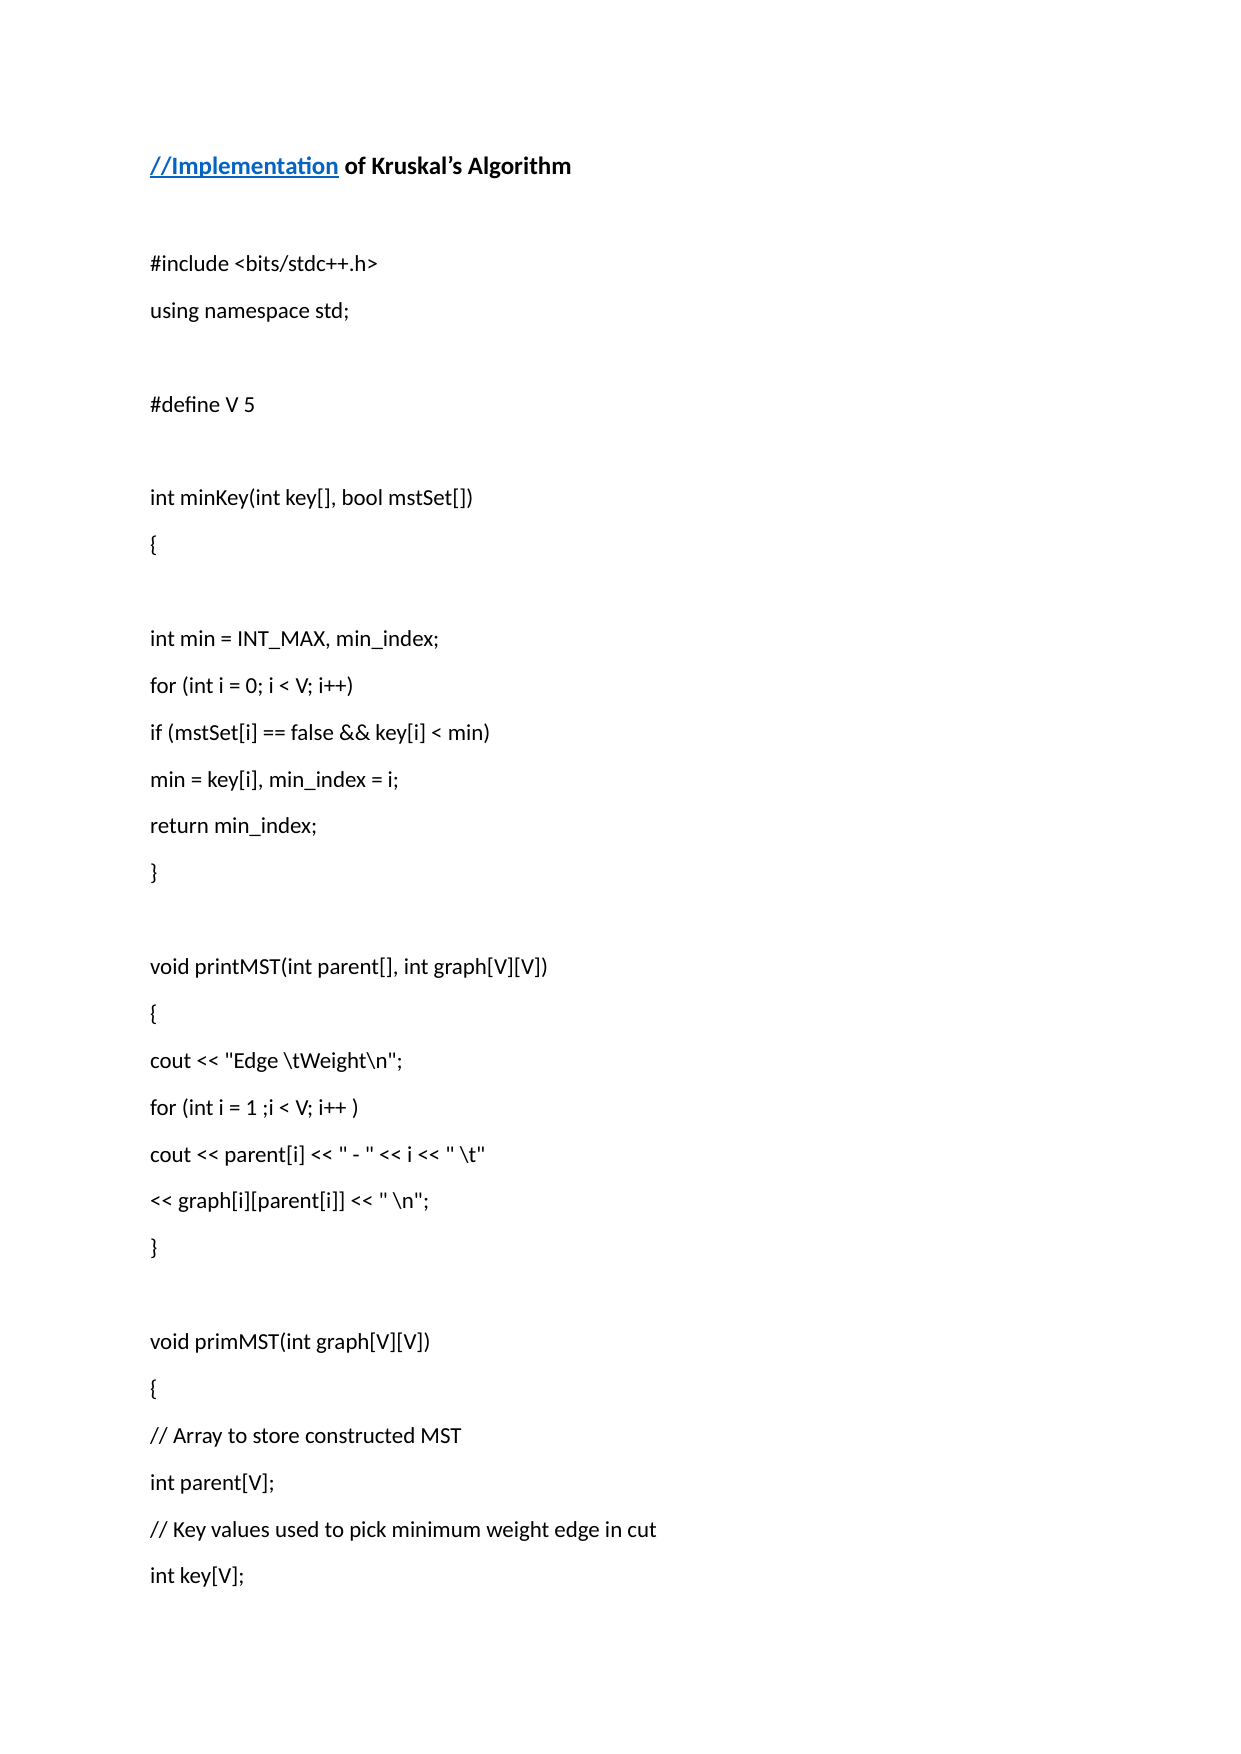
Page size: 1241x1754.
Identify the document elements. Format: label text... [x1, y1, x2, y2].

text for (int i = 0; i < V; i++) [150, 671, 1090, 699]
text { [150, 1374, 1090, 1402]
text // Array to store constructed MST [150, 1421, 1090, 1449]
text min = key[i], min_index = i; [150, 765, 1090, 793]
text } [150, 858, 1090, 887]
text void primMST(int graph[V][V]) [150, 1327, 1090, 1355]
text //Implementation of Kruskal’s Algorithm [150, 150, 1090, 181]
text int key[V]; [150, 1562, 1090, 1590]
text for (int i = 1 ;i < V; i++ ) [150, 1093, 1090, 1121]
text { [150, 999, 1090, 1027]
text int minKey(int key[], bool mstSet[]) [150, 483, 1090, 512]
text int parent[V]; [150, 1468, 1090, 1496]
text { [150, 530, 1090, 558]
text return min_index; [150, 812, 1090, 840]
text int min = INT_MAX, min_index; [150, 624, 1090, 652]
text using namespace std; [150, 296, 1090, 324]
text cout << parent[i] << " - " << i << " \t" [150, 1140, 1090, 1168]
text #include <bits/stdc++.h> [150, 249, 1090, 277]
text // Key values used to pick minimum weight edge in cut [150, 1515, 1090, 1543]
text void printMST(int parent[], int graph[V][V]) [150, 952, 1090, 980]
text cout << "Edge \tWeight\n"; [150, 1046, 1090, 1074]
text if (mstSet[i] == false && key[i] < min) [150, 718, 1090, 746]
text << graph[i][parent[i]] << " \n"; [150, 1187, 1090, 1215]
text } [150, 1233, 1090, 1262]
text #define V 5 [150, 390, 1090, 418]
